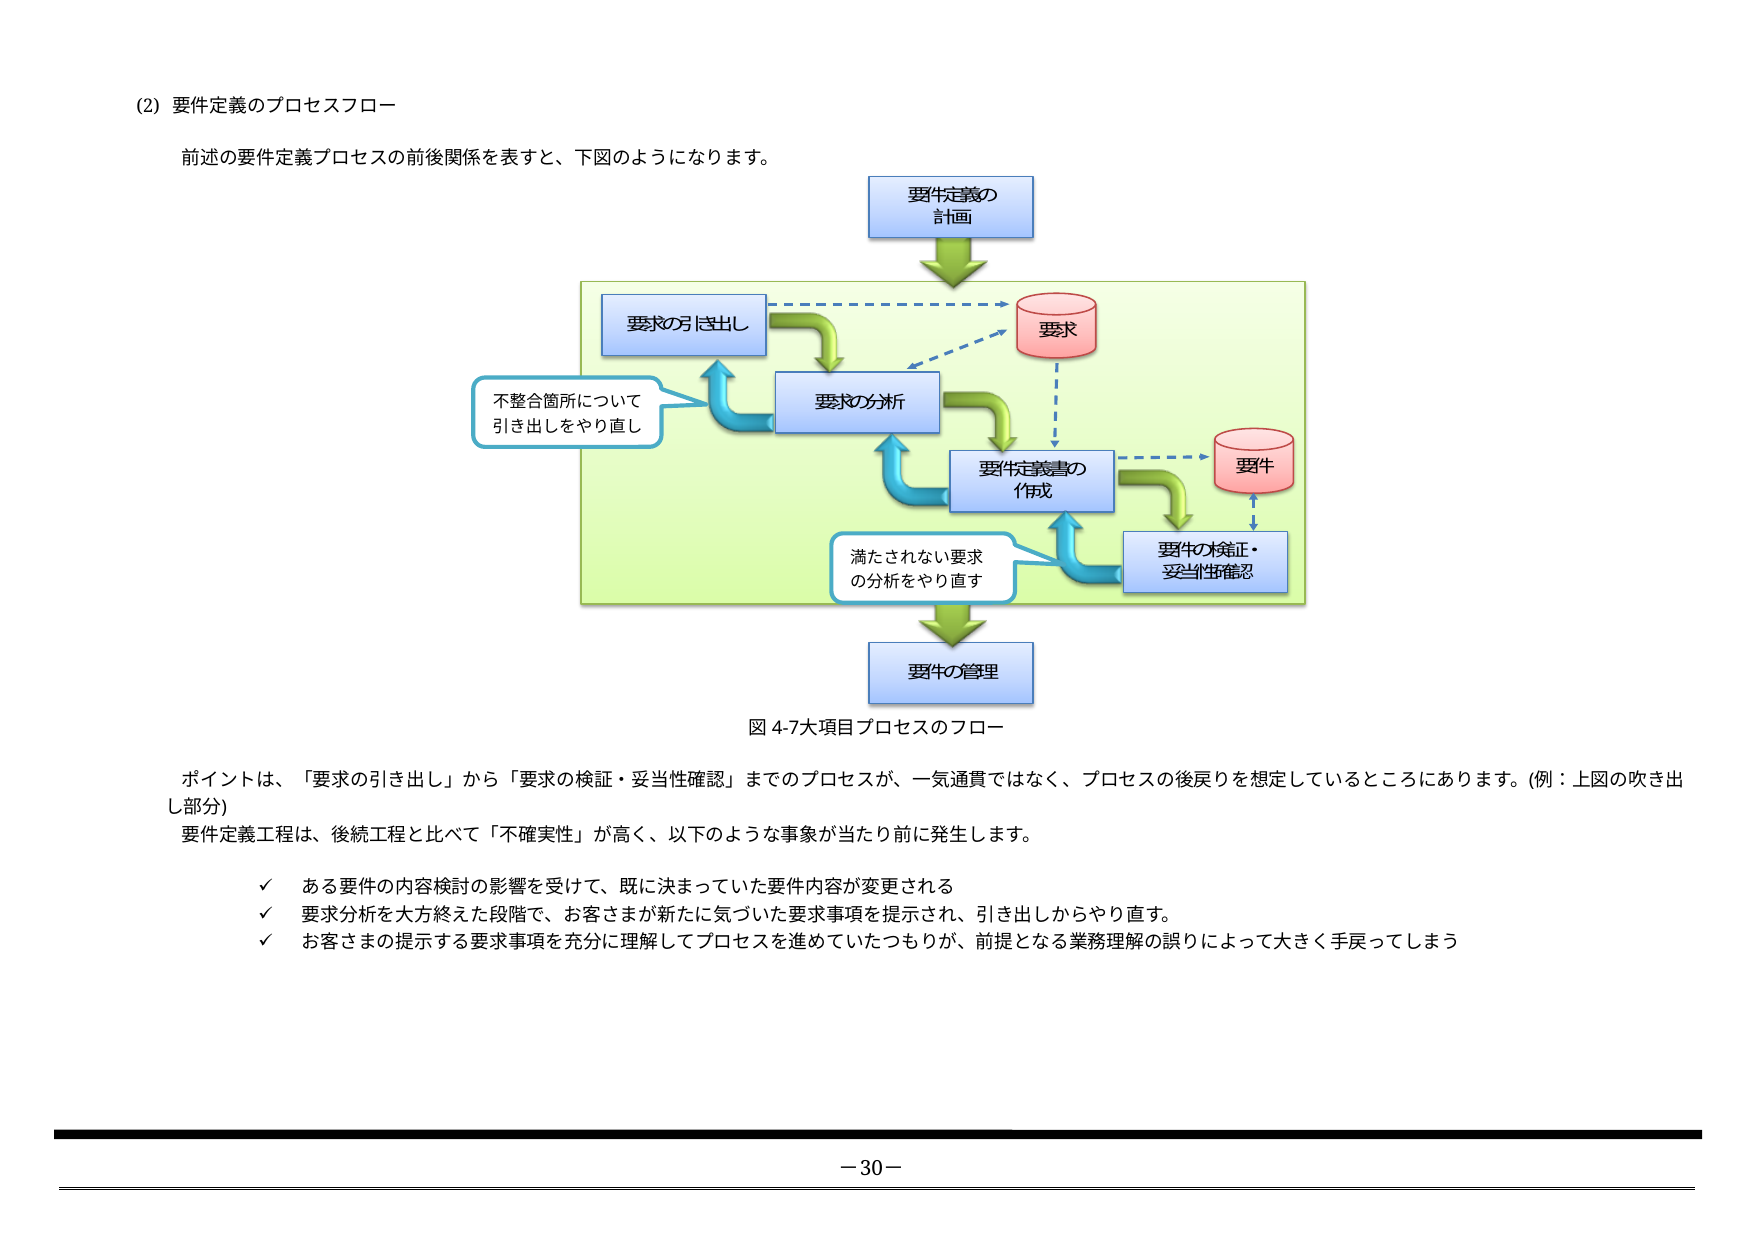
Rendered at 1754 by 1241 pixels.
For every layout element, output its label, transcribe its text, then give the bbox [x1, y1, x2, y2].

list ある要件の内容検討の影響を受けて、既に決まっていた要件内容が変更される [258, 872, 1688, 899]
text 要件定義工程は、後続工程と比べて「不確実性」が高く、以下のような事象が当たり前に発生します。 [165, 819, 1688, 847]
subtitle 要件定義のプロセスフロー [136, 90, 1688, 117]
text ポイントは、「要求の引き出し」から「要求の検証・妥当性確認」までのプロセスが、一気通貫ではなく、プロセスの後戻りを想定しているところにあります。(例：上図の吹き出し部分) [165, 765, 1688, 819]
list 要求分析を大方終えた段階で、お客さまが新たに気づいた要求事項を提示され、引き出しからやり直す。 [258, 899, 1688, 926]
text 前述の要件定義プロセスの前後関係を表すと、下図のようになります。 [165, 143, 1688, 170]
list お客さまの提示する要求事項を充分に理解してプロセスを進めていたつもりが、前提となる業務理解の誤りによって大きく手戻ってしまう [258, 926, 1688, 954]
